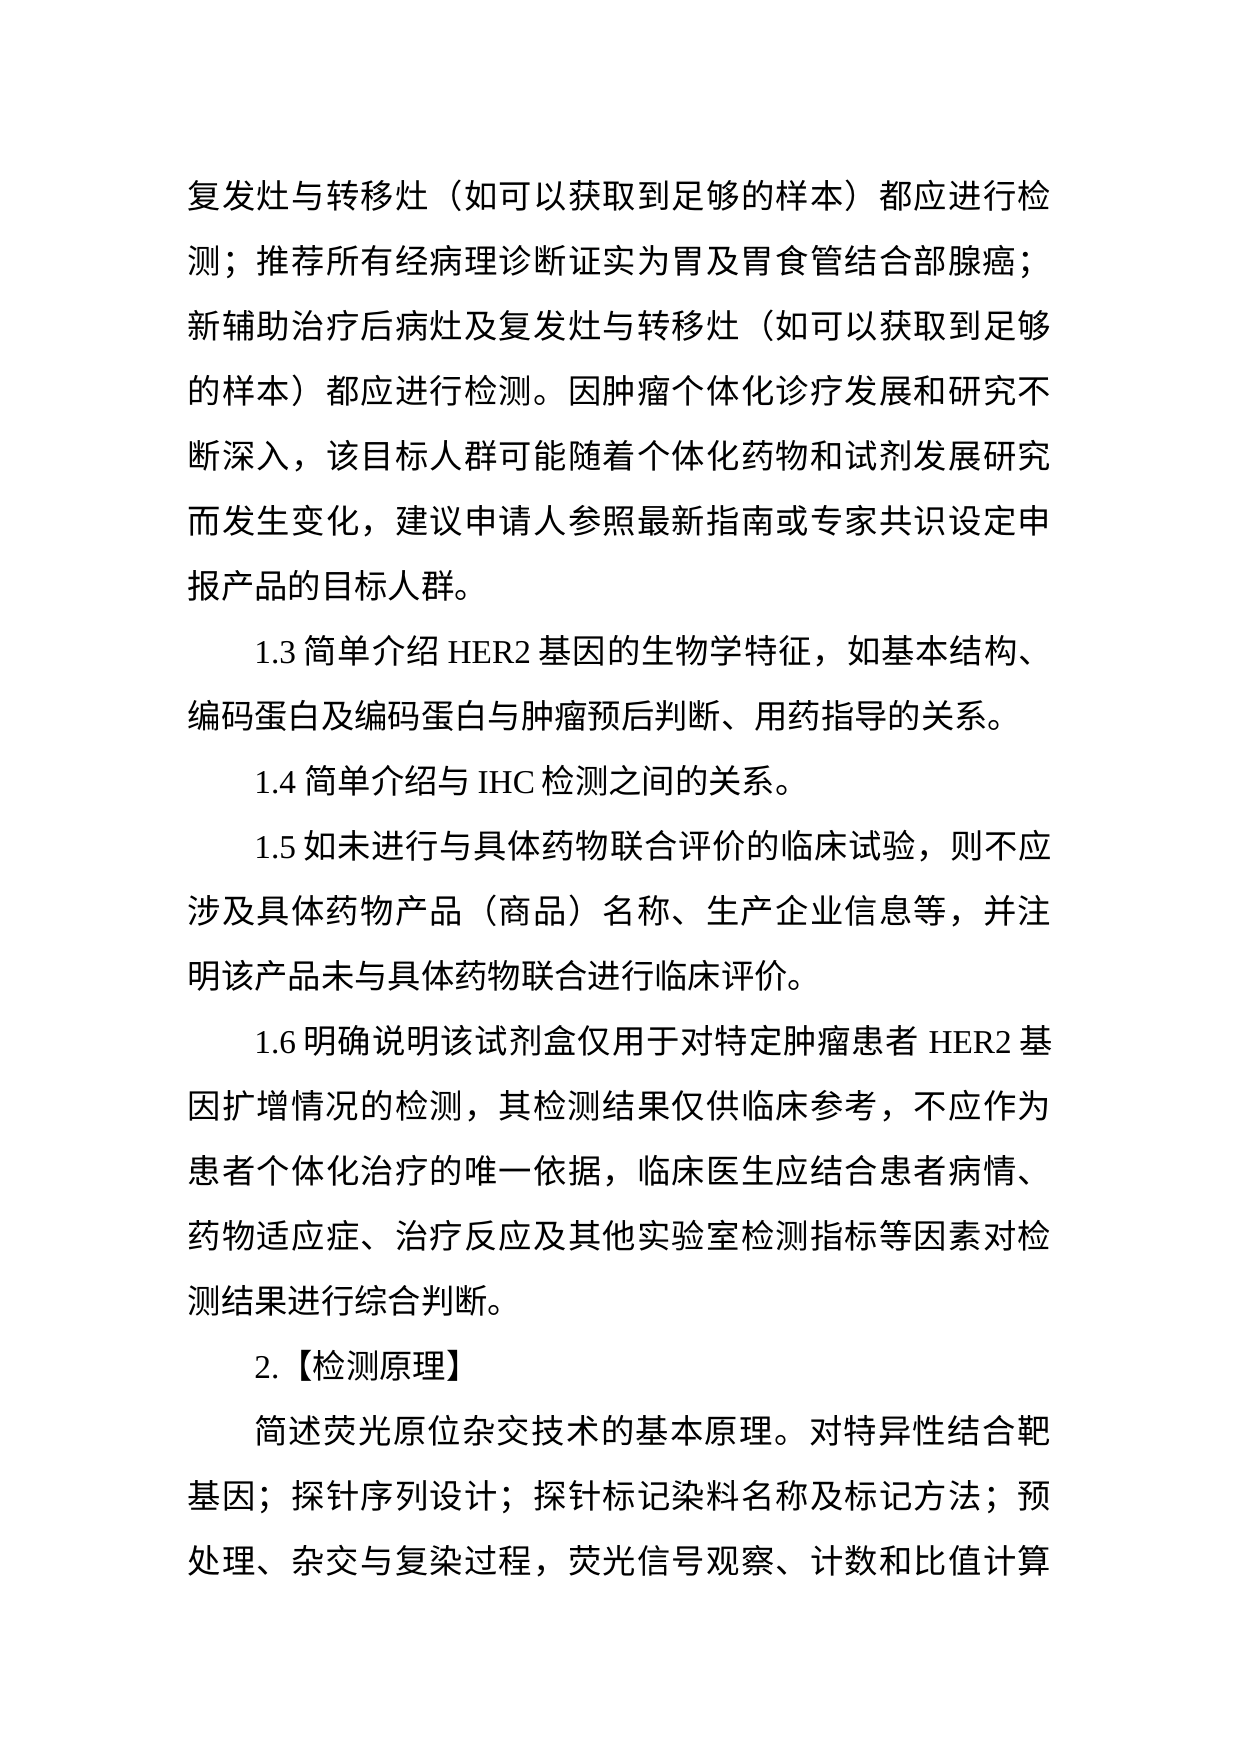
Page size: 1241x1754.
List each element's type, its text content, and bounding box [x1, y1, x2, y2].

list 【检测原理】 [187, 1332, 1053, 1397]
text 1.5如未进行与具体药物联合评价的临床试验，则不应涉及具体药物产品（商品）名称、生产企业信息等，并注明该产品未与具体药物联合进行临床评价。 [187, 812, 1053, 1007]
text 1.3简单介绍HER2基因的生物学特征，如基本结构、编码蛋白及编码蛋白与肿瘤预后判断、用药指导的关系。 [187, 617, 1053, 747]
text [187, 1397, 1053, 1592]
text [187, 162, 1053, 617]
text 1.6明确说明该试剂盒仅用于对特定肿瘤患者HER2基因扩增情况的检测，其检测结果仅供临床参考，不应作为患者个体化治疗的唯一依据，临床医生应结合患者病情、药物适应症、治疗反应及其他实验室检测指标等因素对检测结果进行综合判断。 [187, 1007, 1053, 1332]
text 1.4 简单介绍与IHC检测之间的关系。 [187, 747, 1053, 812]
